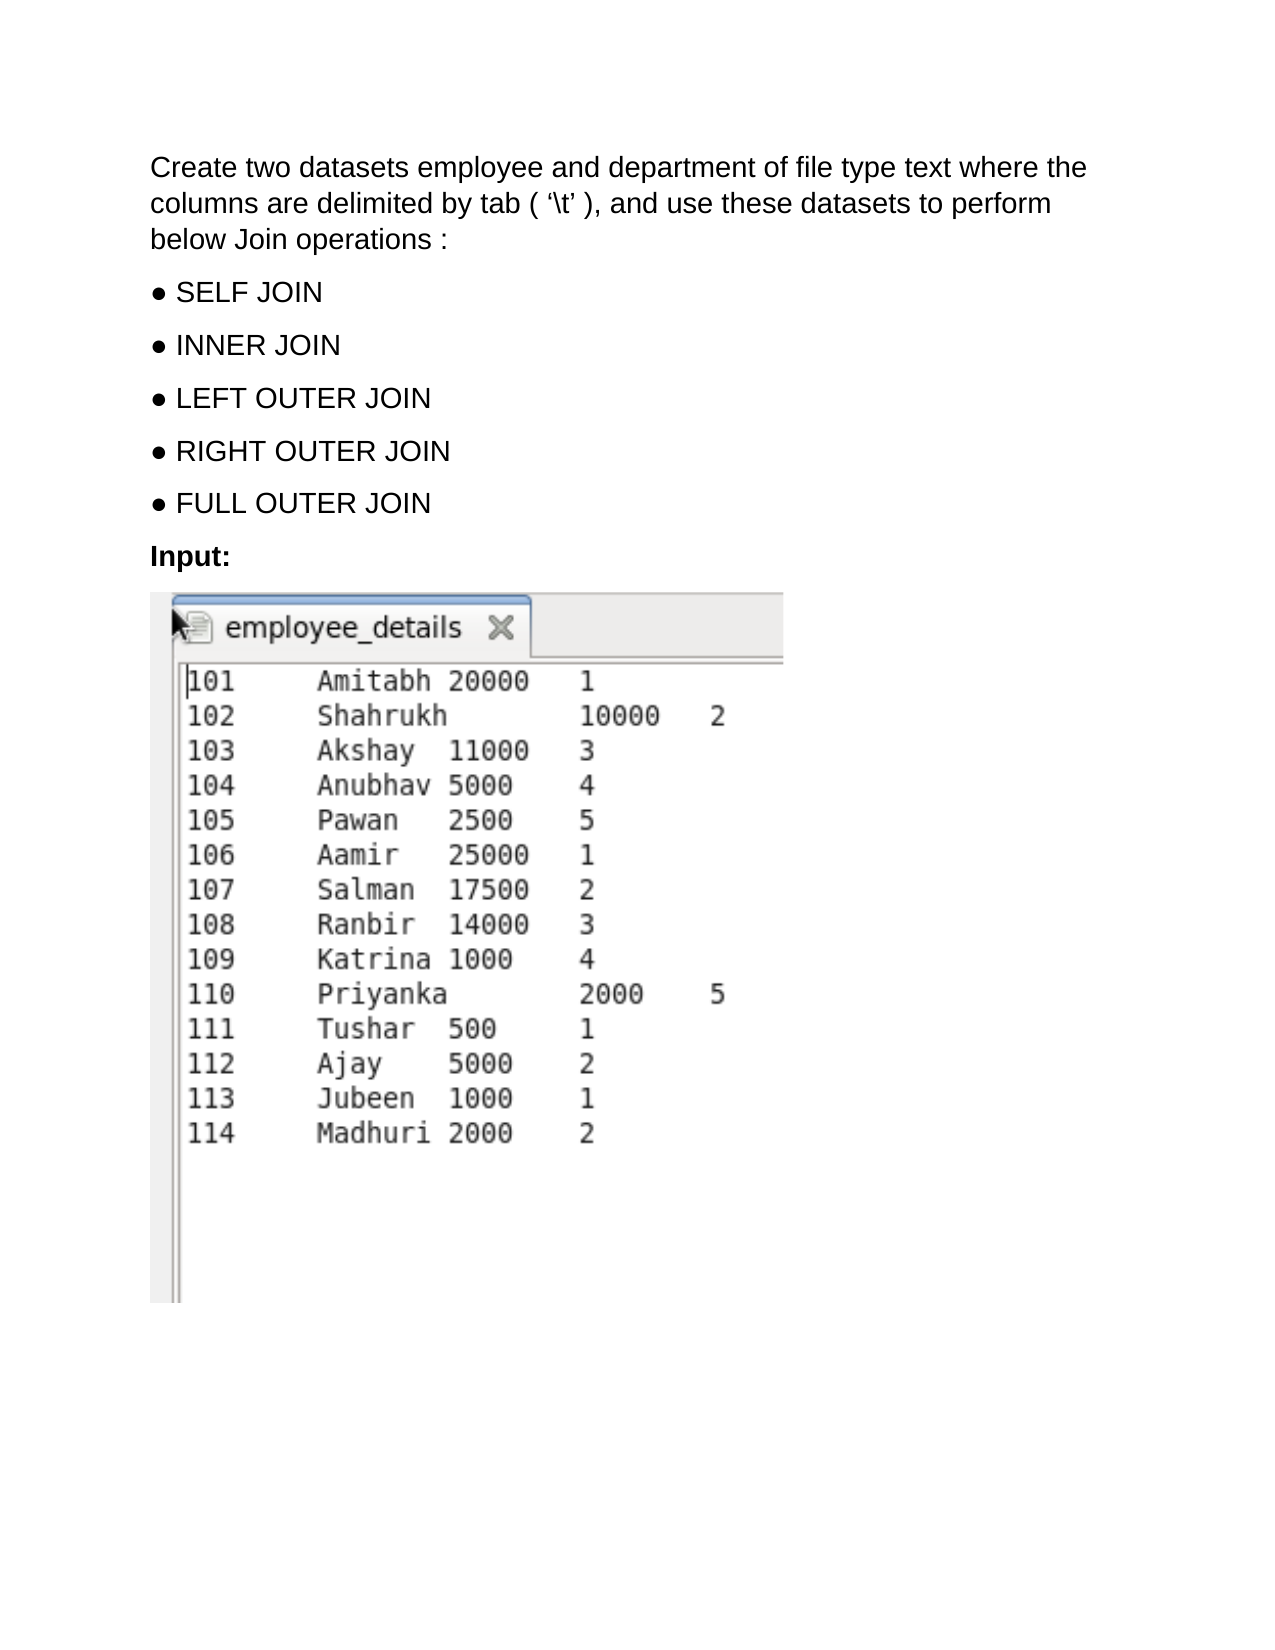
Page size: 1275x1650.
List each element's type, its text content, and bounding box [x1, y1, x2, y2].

text ● LEFT OUTER JOIN [150, 381, 1125, 414]
text ● SELF JOIN [150, 275, 1125, 309]
text ● FULL OUTER JOIN [150, 486, 1125, 520]
text ● INNER JOIN [150, 328, 1125, 361]
text Create two datasets employee and department of file type text where the columns are delimited by tab ( ‘\t’ ), and use these datasets to perform below Join operations : [150, 150, 1125, 256]
text ● RIGHT OUTER JOIN [150, 433, 1125, 467]
text Input: [150, 539, 1125, 573]
picture [150, 592, 784, 1303]
